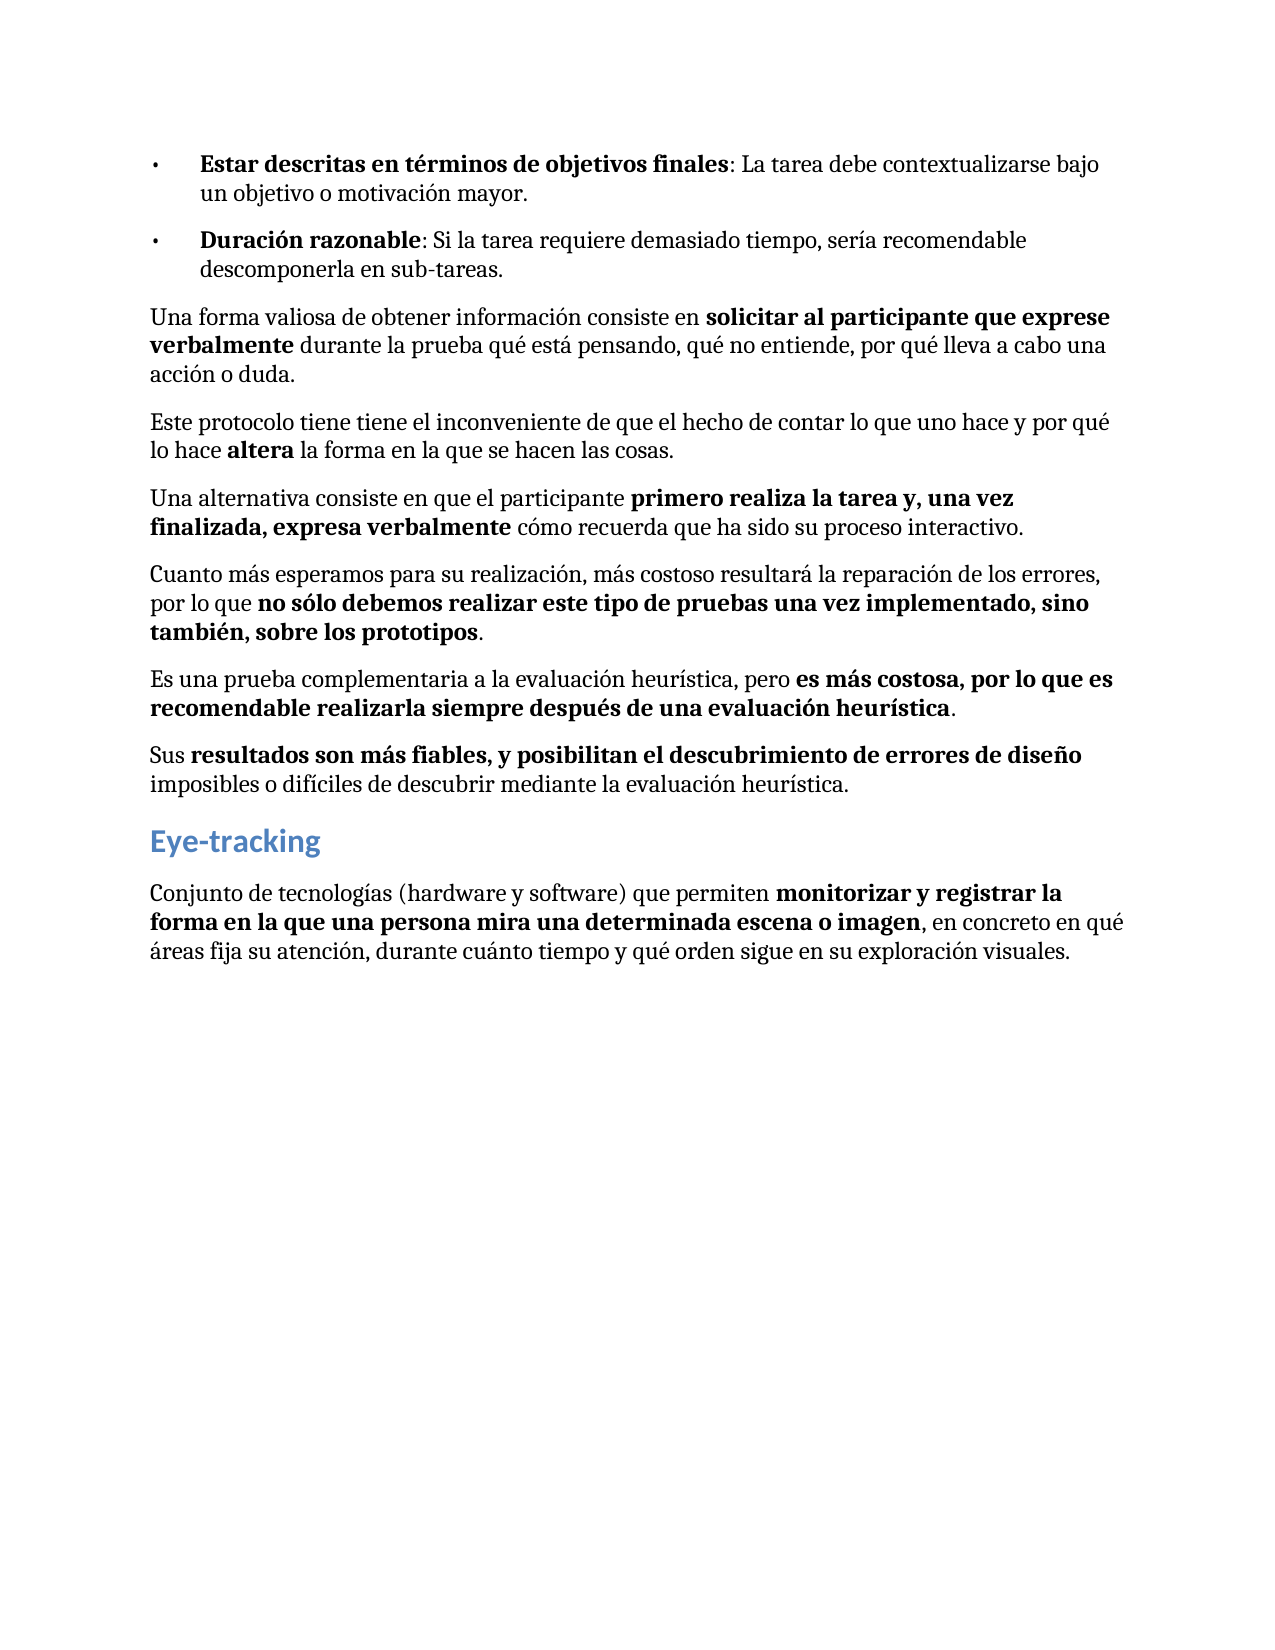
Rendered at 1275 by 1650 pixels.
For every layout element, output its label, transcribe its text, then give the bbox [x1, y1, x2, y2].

list Duración razonable: Si la tarea requiere demasiado tiempo, sería recomendable descomponerla en sub-tareas. [150, 226, 1125, 284]
text Sus resultados son más fiables, y posibilitan el descubrimiento de errores de diseño imposibles o difíciles de descubrir mediante la evaluación heurística. [150, 741, 1125, 799]
subtitle Eye-tracking [150, 819, 1125, 860]
text Una alternativa consiste en que el participante primero realiza la tarea y, una vez finalizada, expresa verbalmente cómo recuerda que ha sido su proceso interactivo. [150, 484, 1125, 541]
list Estar descritas en términos de objetivos finales: La tarea debe contextualizarse bajo un objetivo o motivación mayor. [150, 150, 1125, 207]
text Es una prueba complementaria a la evaluación heurística, pero es más costosa, por lo que es recomendable realizarla siempre después de una evaluación heurística. [150, 665, 1125, 722]
text Cuanto más esperamos para su realización, más costoso resultará la reparación de los errores, por lo que no sólo debemos realizar este tipo de pruebas una vez implementado, sino también, sobre los prototipos. [150, 560, 1125, 646]
text Conjunto de tecnologías (hardware y software) que permiten monitorizar y registrar la forma en la que una persona mira una determinada escena o imagen, en concreto en qué áreas fija su atención, durante cuánto tiempo y qué orden sigue en su exploración visuales. [150, 879, 1125, 965]
text Este protocolo tiene tiene el inconveniente de que el hecho de contar lo que uno hace y por qué lo hace altera la forma en la que se hacen las cosas. [150, 407, 1125, 465]
text Una forma valiosa de obtener información consiste en solicitar al participante que exprese verbalmente durante la prueba qué está pensando, qué no entiende, por qué lleva a cabo una acción o duda. [150, 302, 1125, 389]
